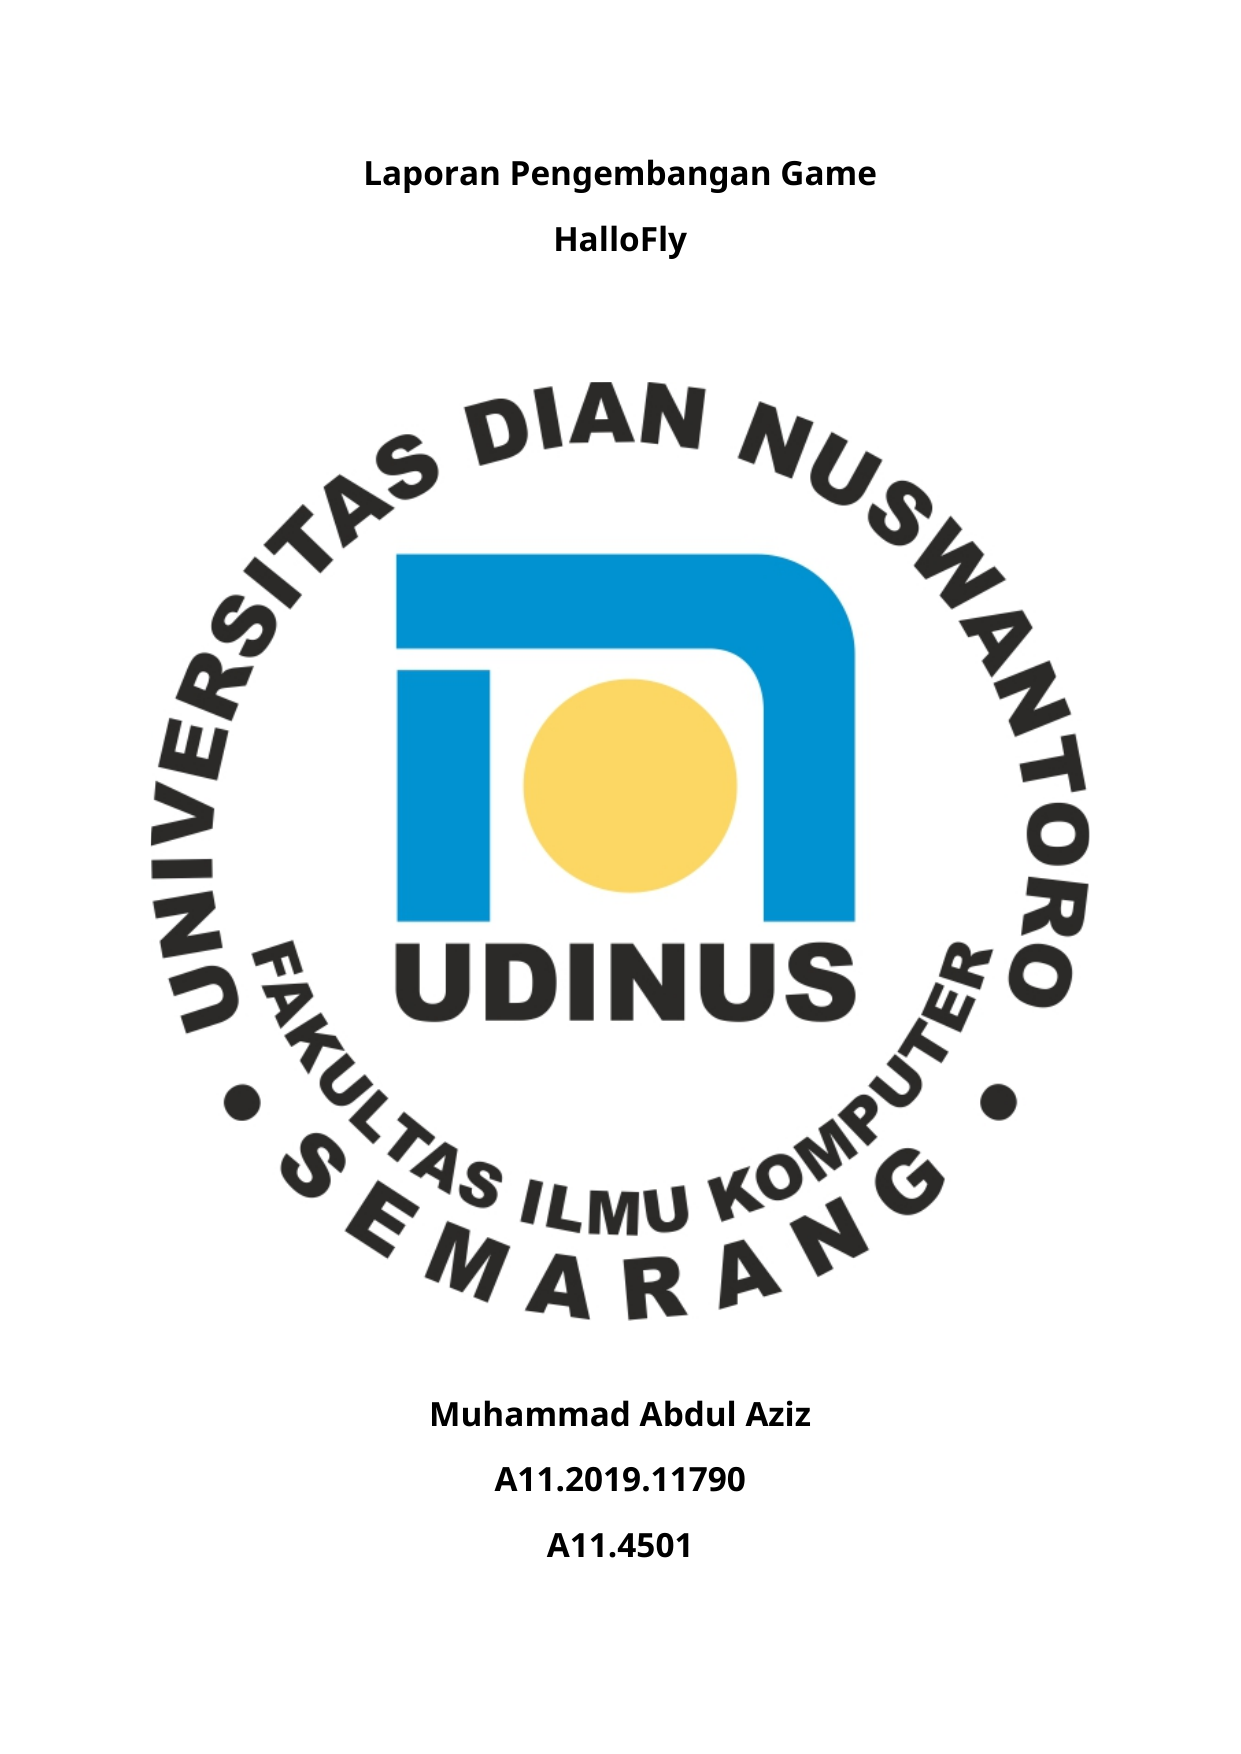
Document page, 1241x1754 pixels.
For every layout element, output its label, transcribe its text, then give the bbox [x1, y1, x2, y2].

picture [150, 382, 1090, 1321]
text A11.4501 [150, 1522, 1090, 1567]
text A11.2019.11790 [150, 1456, 1090, 1501]
text Muhammad Abdul Aziz [150, 1390, 1090, 1436]
text HalloFly [150, 216, 1090, 261]
text Laporan Pengembangan Game [150, 150, 1090, 195]
